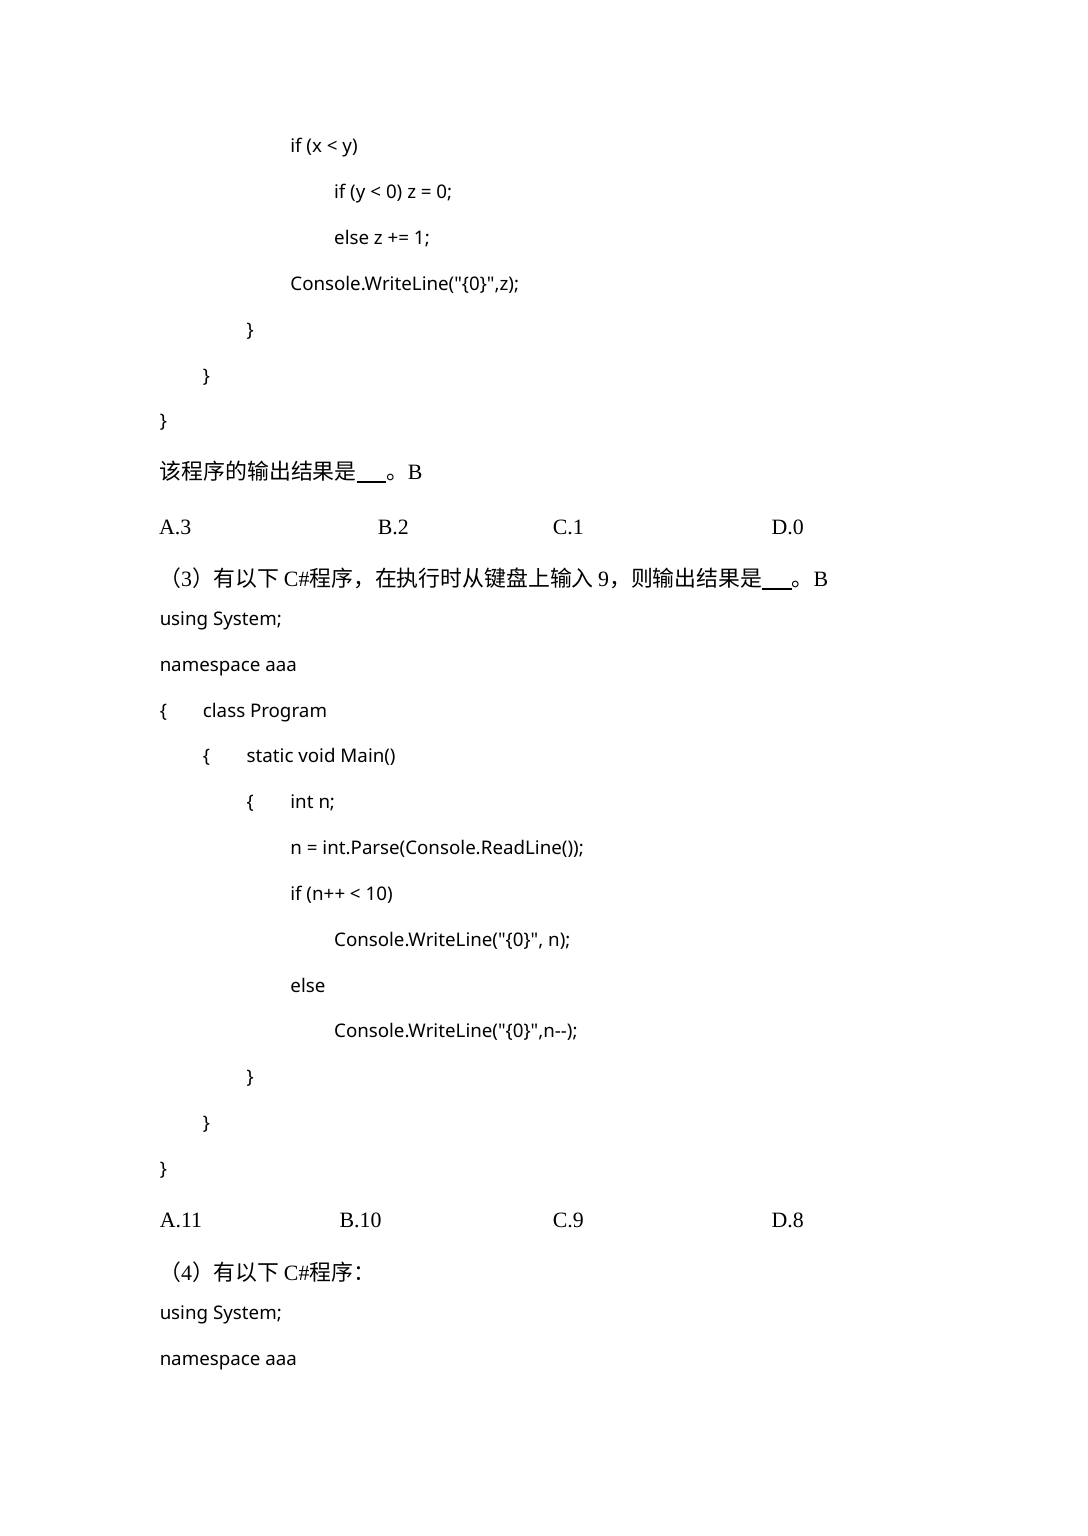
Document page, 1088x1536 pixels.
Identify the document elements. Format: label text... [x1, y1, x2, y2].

text 该程序的输出结果是 。B [115, 454, 972, 486]
text else z += 1; [159, 224, 928, 249]
text else [159, 972, 928, 997]
text } [159, 1109, 928, 1134]
text n = int.Parse(Console.ReadLine()); [159, 834, 928, 859]
text { static void Main() [159, 743, 928, 768]
text using System; [159, 1299, 928, 1324]
text using System; [159, 605, 928, 630]
text A.11 B.10 C.9 D.8 [115, 1201, 972, 1234]
text namespace aaa [159, 651, 928, 676]
text Console.WriteLine("{0}", n); [159, 926, 928, 951]
text namespace aaa [159, 1345, 928, 1370]
text } [159, 1155, 928, 1180]
text Console.WriteLine("{0}",n--); [159, 1018, 928, 1043]
text A.3 B.2 C.1 D.0 [115, 507, 972, 539]
text } [159, 362, 928, 387]
text （3）有以下C#程序，在执行时从键盘上输入9，则输出结果是 。B [115, 560, 972, 593]
text { int n; [159, 789, 928, 814]
text Console.WriteLine("{0}",z); [159, 270, 928, 295]
text if (x < y) [159, 133, 928, 158]
text } [159, 408, 928, 433]
text （4）有以下C#程序： [115, 1254, 972, 1287]
text } [159, 1064, 928, 1089]
text if (n++ < 10) [159, 880, 928, 905]
text } [159, 316, 928, 341]
text { class Program [159, 697, 928, 722]
text if (y < 0) z = 0; [159, 179, 928, 204]
